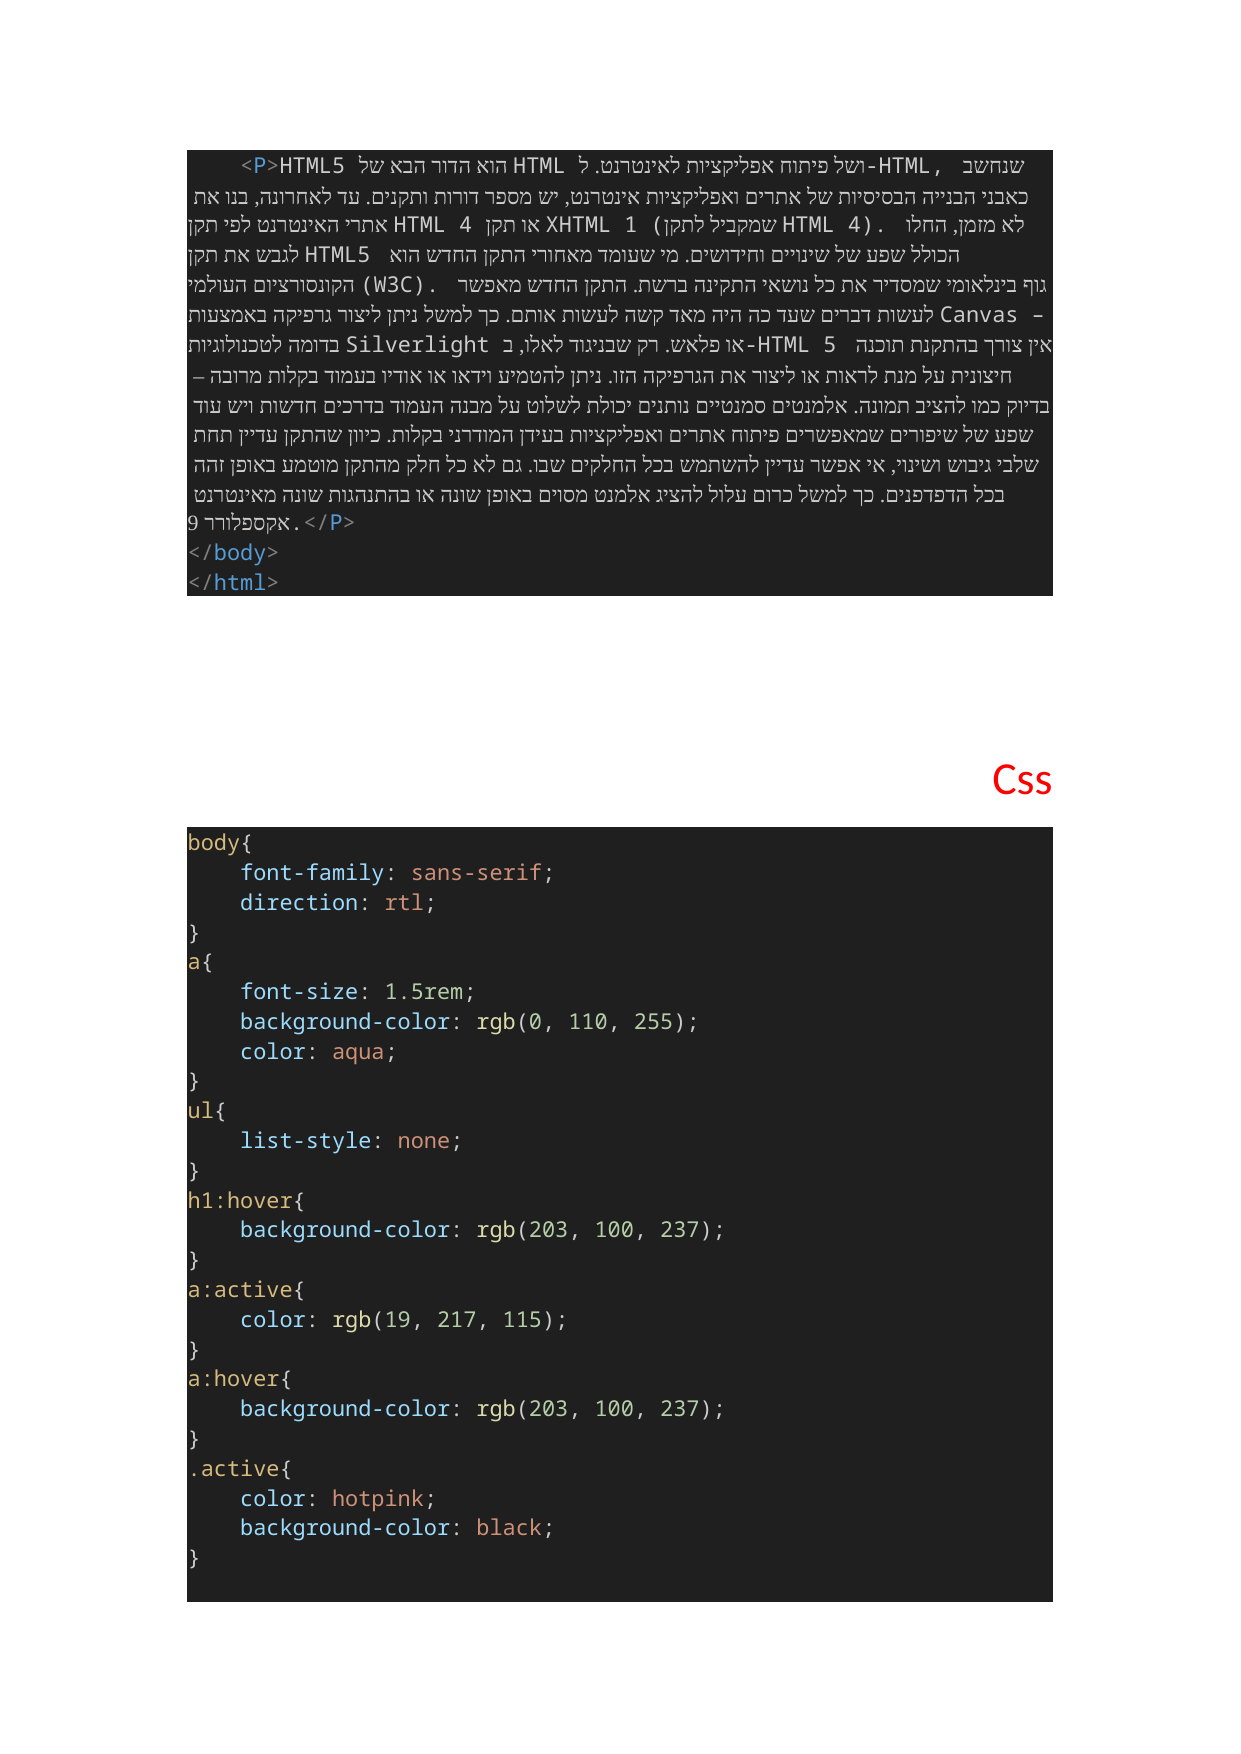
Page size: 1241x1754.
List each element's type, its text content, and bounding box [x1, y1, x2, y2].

text ul{ [187, 1095, 1053, 1125]
text } [187, 1066, 1053, 1095]
text font-family: sans-serif; [187, 857, 1053, 887]
text color: hotpink; [187, 1483, 1053, 1512]
text </html> [187, 566, 1053, 596]
text } [187, 1542, 1053, 1572]
text background-color: rgb(203, 100, 237); [187, 1393, 1053, 1423]
text color: rgb(19, 217, 115); [187, 1304, 1053, 1334]
text list-style: none; [187, 1125, 1053, 1155]
text body{ [187, 827, 1053, 857]
text <P>HTML5 הוא הדור הבא של HTML ושל פיתוח אפליקציות לאינטרנט. ל-HTML, שנחשב כאבני הבנייה הבסיסיות של אתרים ואפליקציות אינטרנט, יש מספר דורות ותקנים. עד לאחרונה, בנו את אתרי האינטרנט לפי תקן HTML 4 או תקן XHTML 1 (שמקביל לתקן HTML 4). לא מזמן, החלו לגבש את תקן HTML5 הכולל שפע של שינויים וחידושים. מי שעומד מאחורי התקן החדש הוא הקונסורציום העולמי (W3C). גוף בינלאומי שמסדיר את כל נושאי התקינה ברשת. התקן החדש מאפשר לעשות דברים שעד כה היה מאד קשה לעשות אותם. כך למשל ניתן ליצור גרפיקה באמצעות Canvas – בדומה לטכנולוגיות Silverlight או פלאש. רק שבניגוד לאלו, ב-HTML 5 אין צורך בהתקנת תוכנה חיצונית על מנת לראות או ליצור את הגרפיקה הזו. ניתן להטמיע וידאו או אודיו בעמוד בקלות מרובה – בדיוק כמו להציב תמונה. אלמנטים סמנטיים נותנים יכולת לשלוט על מבנה העמוד בדרכים חדשות ויש עוד שפע של שיפורים שמאפשרים פיתוח אתרים ואפליקציות בעידן המודרני בקלות. כיוון שהתקן עדיין תחת שלבי גיבוש ושינוי, אי אפשר עדיין להשתמש בכל החלקים שבו. גם לא כל חלק מהתקן מוטמע באופן זהה בכל הדפדפנים. כך למשל כרום עלול להציג אלמנט מסוים באופן שונה או בהתנהגות שונה מאינטרנט אקספלורר 9.</P> [187, 150, 1053, 537]
text background-color: rgb(203, 100, 237); [187, 1214, 1053, 1244]
text a{ [187, 946, 1053, 976]
text background-color: black; [187, 1512, 1053, 1542]
text a:active{ [187, 1274, 1053, 1304]
text </body> [187, 537, 1053, 566]
text } [187, 1423, 1053, 1453]
text color: aqua; [187, 1036, 1053, 1066]
text background-color: rgb(0, 110, 255); [187, 1006, 1053, 1036]
text h1:hover{ [187, 1185, 1053, 1214]
text } [187, 1244, 1053, 1274]
text font-size: 1.5rem; [187, 976, 1053, 1006]
text } [187, 1155, 1053, 1185]
text } [187, 1334, 1053, 1363]
text a:hover{ [187, 1363, 1053, 1393]
text } [187, 917, 1053, 946]
text direction: rtl; [187, 887, 1053, 917]
text .active{ [187, 1453, 1053, 1483]
text Css [187, 750, 1053, 806]
